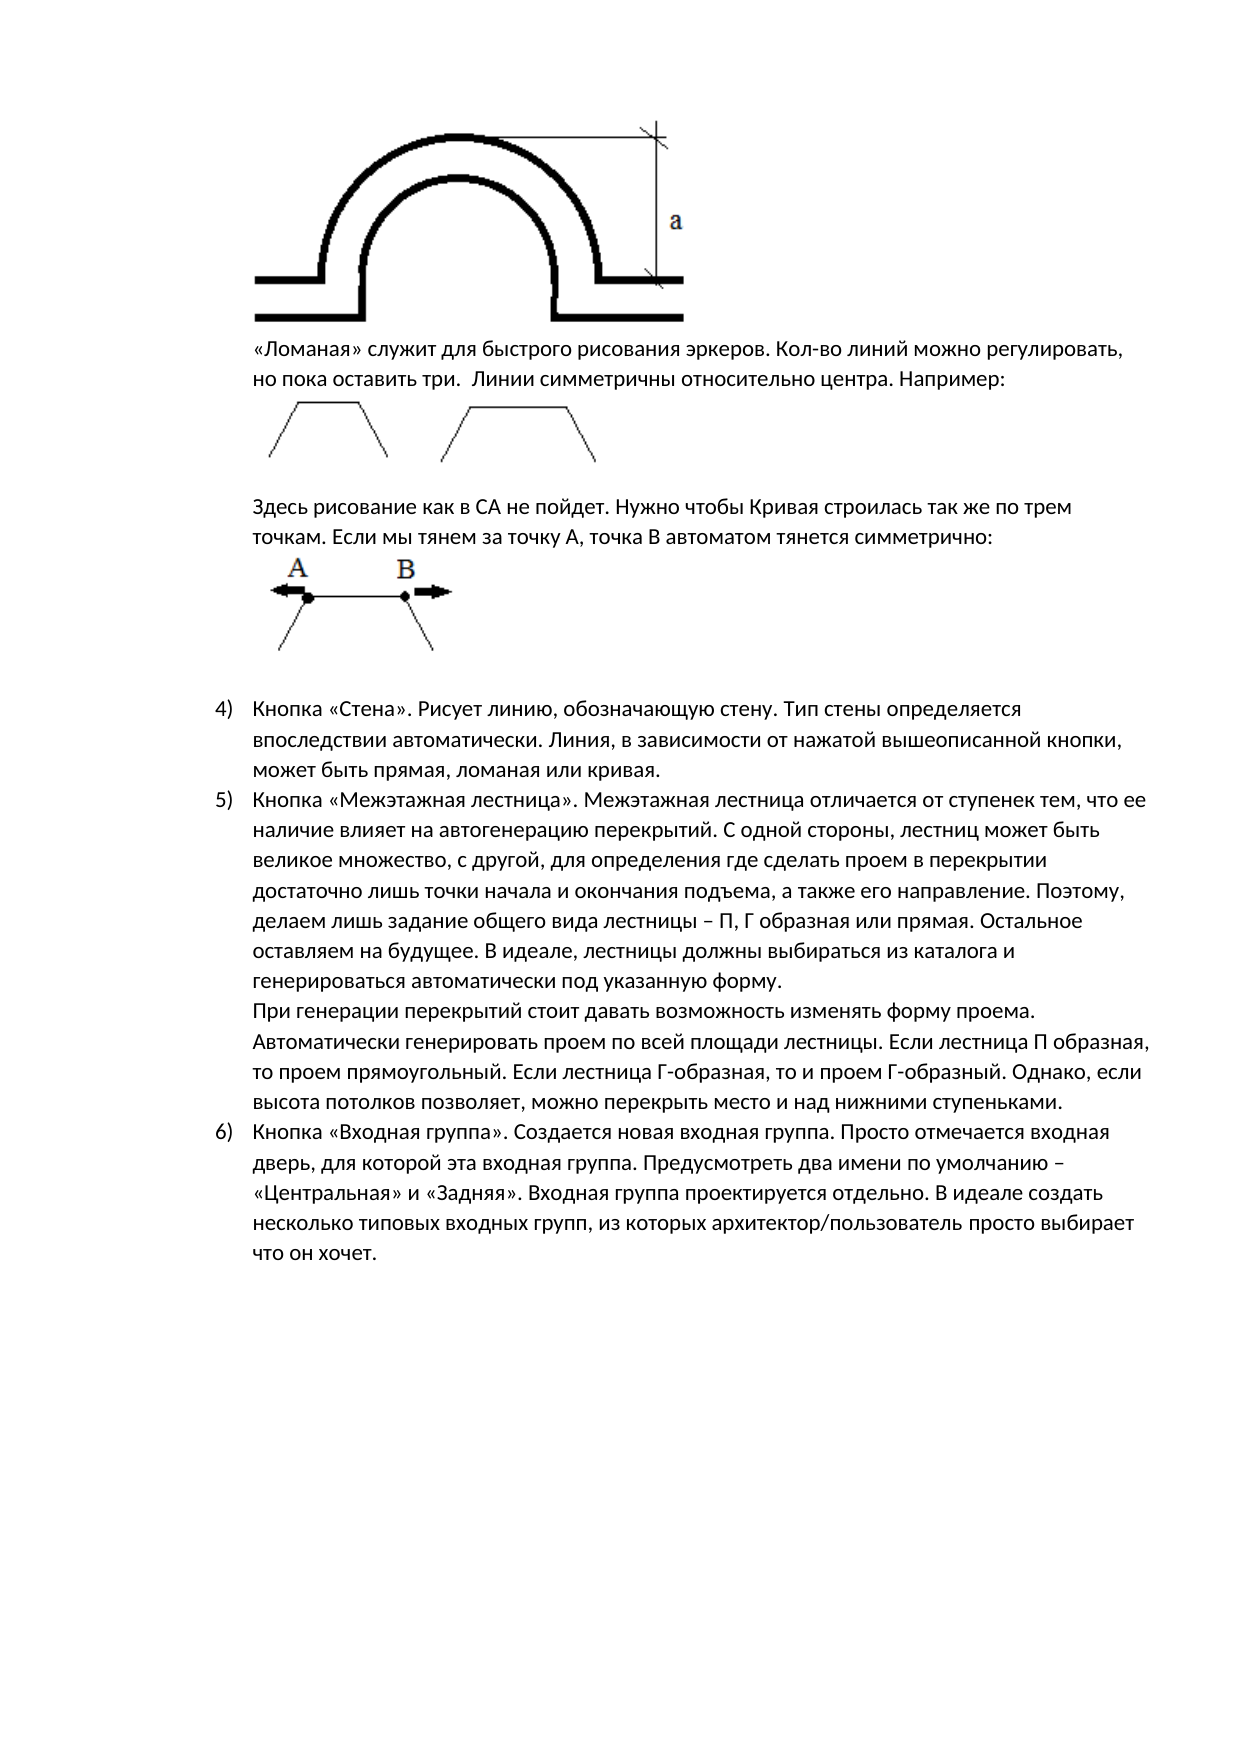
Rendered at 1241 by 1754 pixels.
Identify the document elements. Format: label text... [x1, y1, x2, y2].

picture [252, 552, 471, 662]
list Кнопка «Стена». Рисует линию, обозначающую стену. Тип стены определяется впоследствии автоматически. Линия, в зависимости от нажатой вышеописанной кнопки, может быть прямая, ломаная или кривая. [215, 694, 1152, 783]
list Кнопка «Межэтажная лестница». Межэтажная лестница отличается от ступенек тем, что ее наличие влияет на автогенерацию перекрытий. С одной стороны, лестниц может быть великое множество, с другой, для определения где сделать проем в перекрытии достаточно лишь точки начала и окончания подъема, а также его направление. Поэтому, делаем лишь задание общего вида лестницы – П, Г образная или прямая. Остальное оставляем на будущее. В идеале, лестницы должны выбираться из каталога и генерироваться автоматически под указанную форму. [215, 785, 1152, 994]
picture [252, 394, 621, 491]
list «Ломаная» служит для быстрого рисования эркеров. Кол-во линий можно регулировать, но пока оставить три. Линии симметричны относительно центра. Например: [252, 334, 1152, 393]
list Кнопка «Входная группа». Создается новая входная группа. Просто отмечается входная дверь, для которой эта входная группа. Предусмотреть два имени по умолчанию – «Центральная» и «Задняя». Входная группа проектируется отдельно. В идеале создать несколько типовых входных групп, из которых архитектор/пользователь просто выбирает что он хочет. [215, 1117, 1152, 1266]
list При генерации перекрытий стоит давать возможность изменять форму проема. Автоматически генерировать проем по всей площади лестницы. Если лестница П образная, то проем прямоугольный. Если лестница Г-образная, то и проем Г-образный. Однако, если высота потолков позволяет, можно перекрыть место и над нижними ступеньками. [252, 997, 1152, 1115]
picture [252, 118, 698, 333]
list Здесь рисование как в СА не пойдет. Нужно чтобы Кривая строилась так же по трем точкам. Если мы тянем за точку А, точка В автоматом тянется симметрично: [252, 492, 1152, 551]
